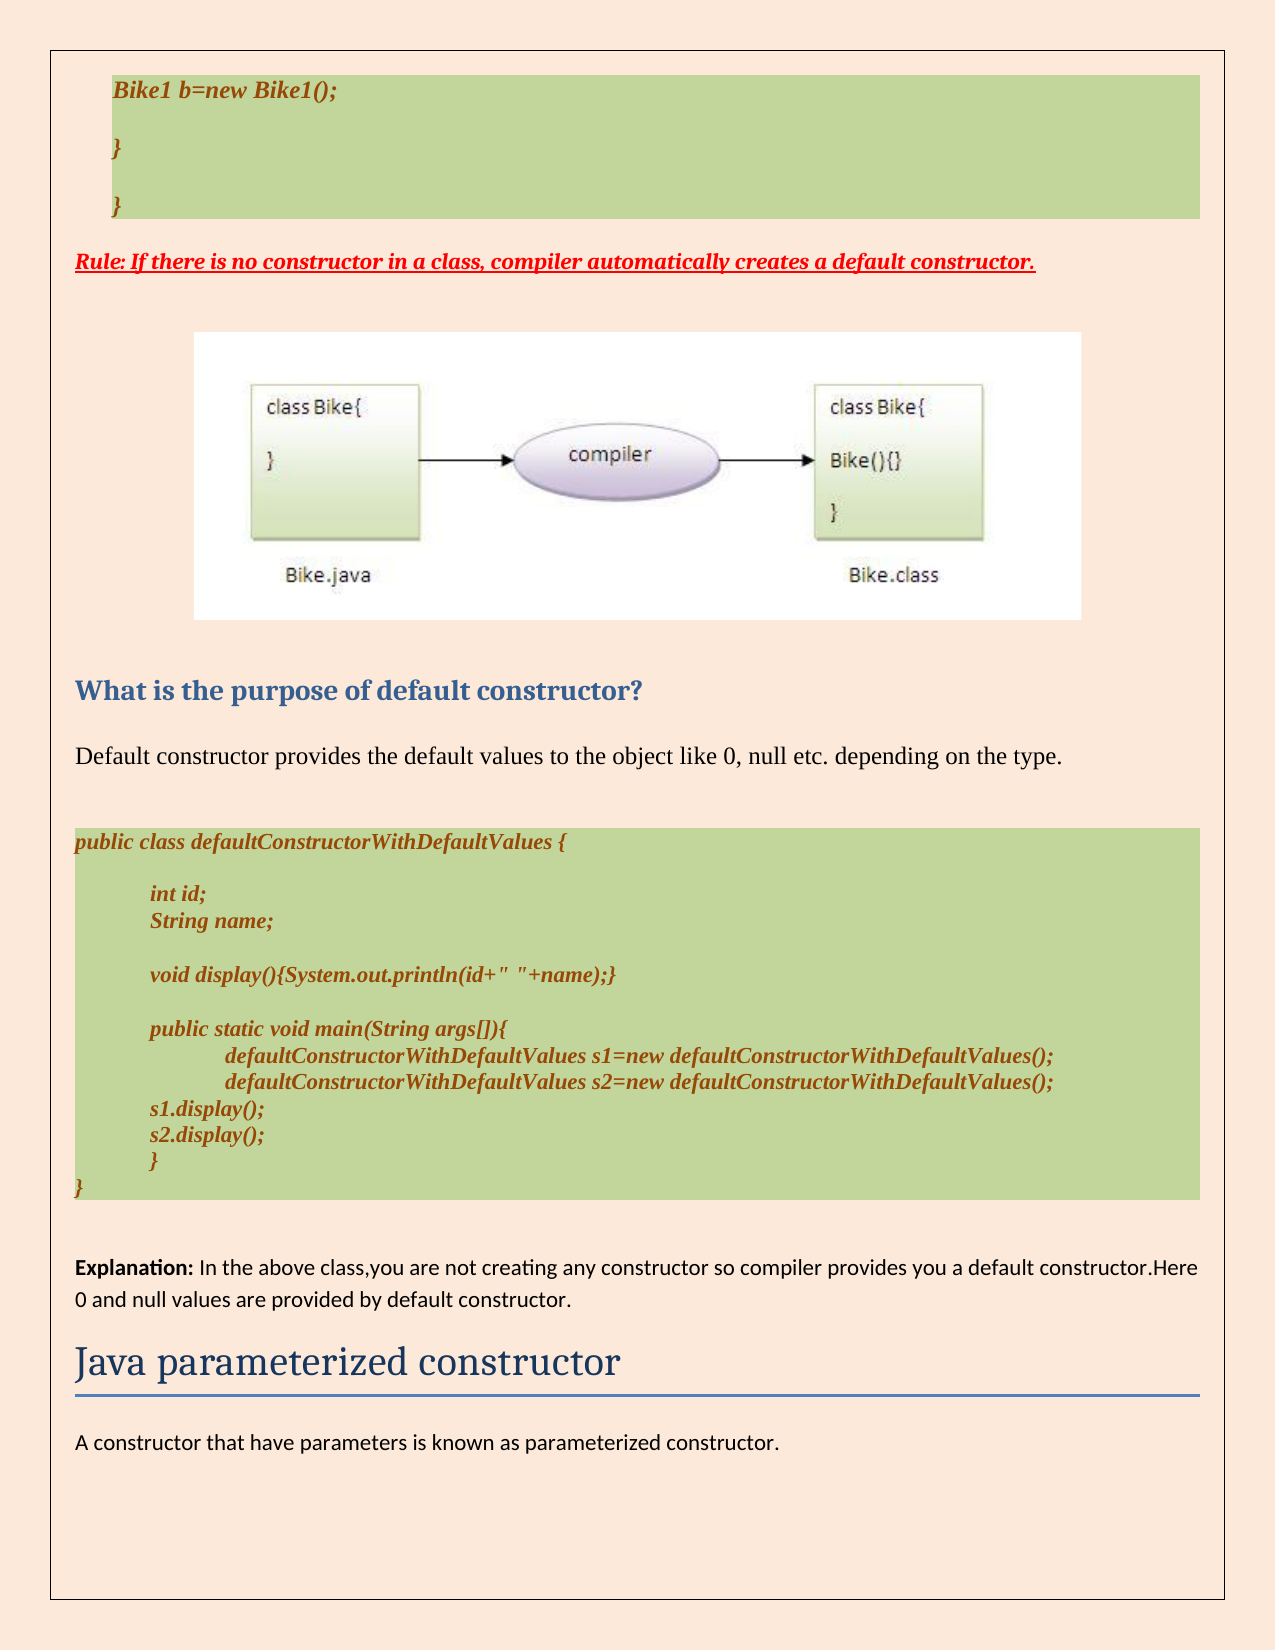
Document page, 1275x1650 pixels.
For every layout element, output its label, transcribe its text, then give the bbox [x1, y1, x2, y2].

text public static void main(String args[]){ [75, 1016, 1200, 1042]
subtitle What is the purpose of default constructor? [75, 674, 1200, 707]
text Default constructor provides the default values to the object like 0, null etc. depending on the type. [75, 741, 1200, 770]
text public class defaultConstructorWithDefaultValues { [75, 828, 1200, 854]
text s2.display(); [75, 1121, 1200, 1147]
text Bike1 b=new Bike1(); [112, 75, 1200, 104]
text } [112, 133, 1200, 162]
text defaultConstructorWithDefaultValues s1=new defaultConstructorWithDefaultValues(); [75, 1042, 1200, 1068]
text int id; [75, 880, 1200, 907]
text s1.display(); [75, 1094, 1200, 1121]
text defaultConstructorWithDefaultValues s2=new defaultConstructorWithDefaultValues(); [75, 1068, 1200, 1094]
text } [75, 1147, 1200, 1174]
text } [112, 191, 1200, 219]
text void display(){System.out.println(id+" "+name);} [75, 961, 1200, 987]
text Explanation: In the above class,you are not creating any constructor so compiler provides you a default constructor.Here 0 and null values are provided by default constructor. [75, 1253, 1200, 1313]
title Java parameterized constructor [75, 1338, 1200, 1394]
text } [75, 1174, 1200, 1200]
subtitle Rule: If there is no constructor in a class, compiler automatically creates a default constructor. [75, 249, 1200, 275]
text String name; [75, 907, 1200, 933]
picture [193, 332, 1082, 620]
text A constructor that have parameters is known as parameterized constructor. [75, 1428, 1200, 1456]
